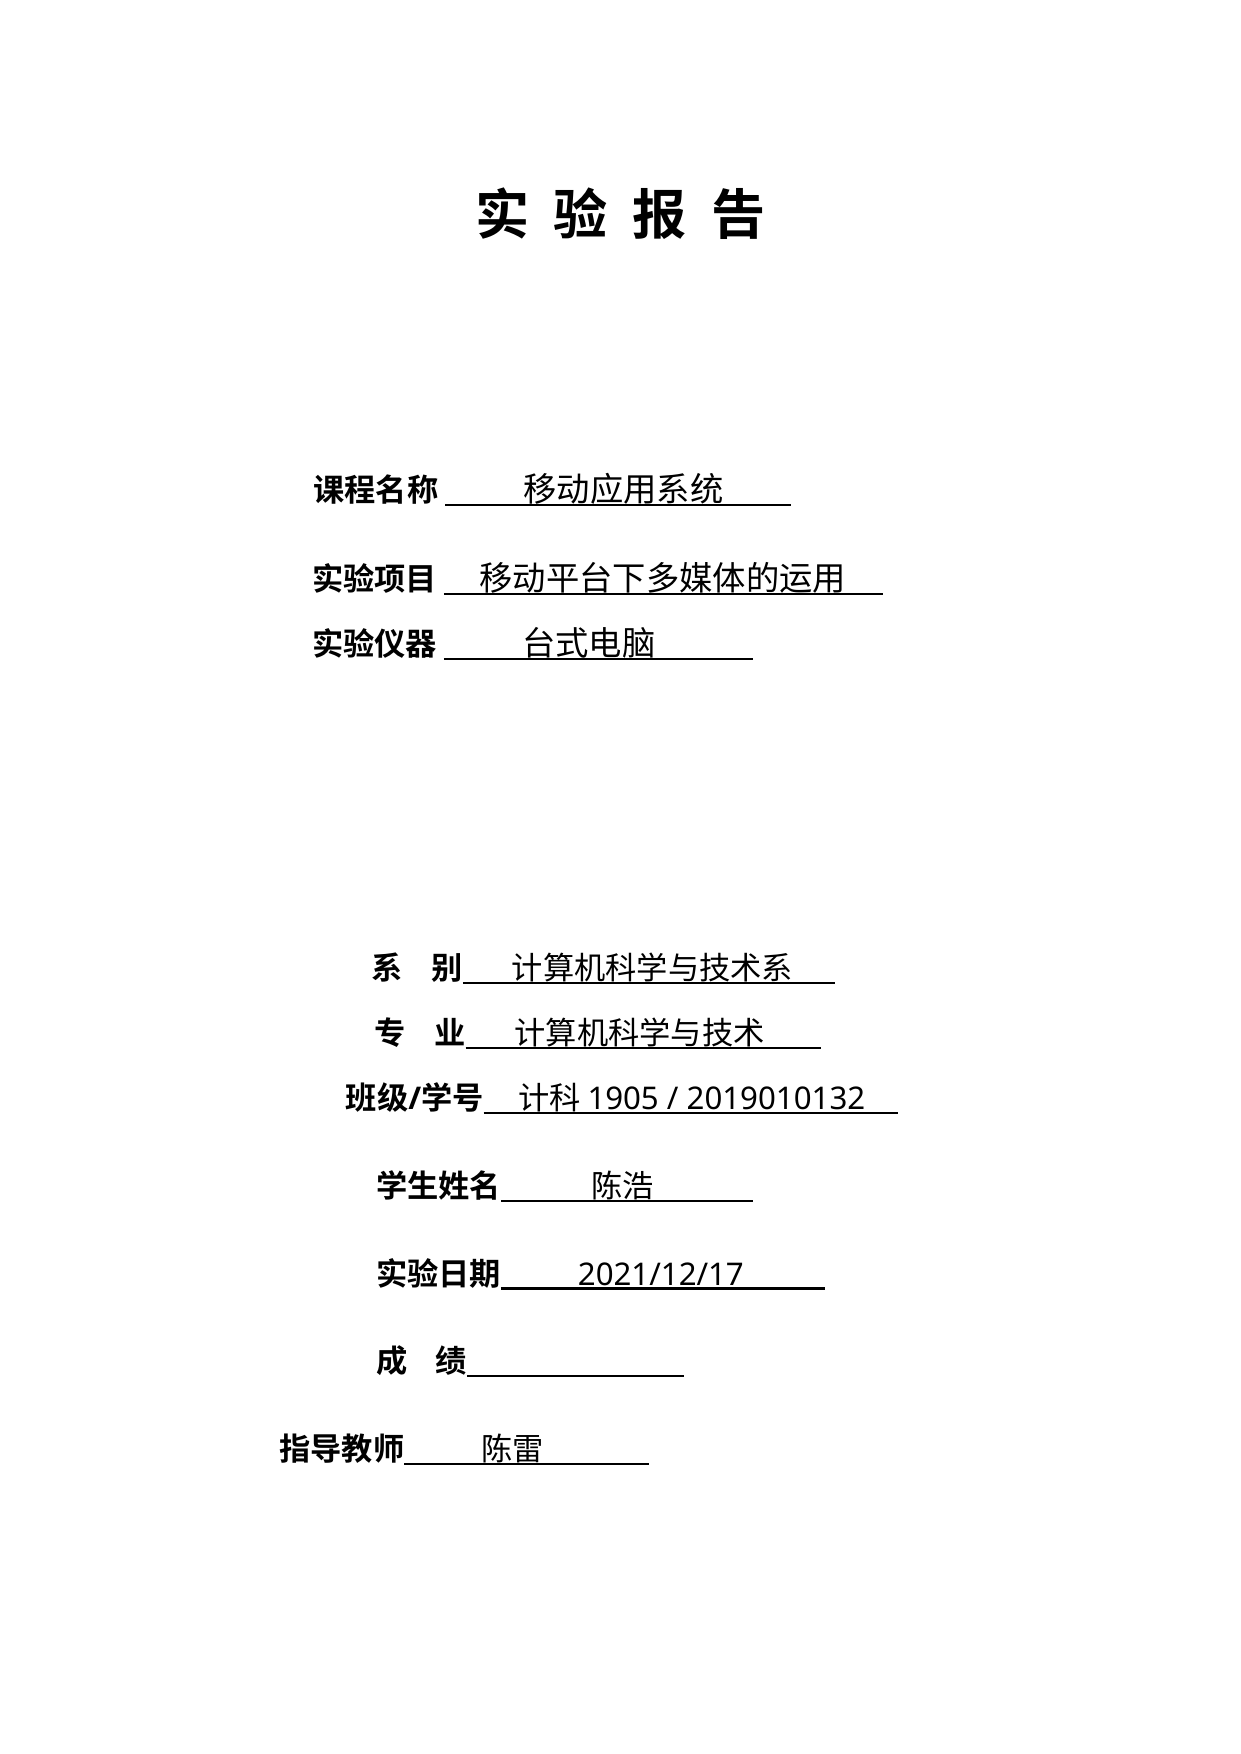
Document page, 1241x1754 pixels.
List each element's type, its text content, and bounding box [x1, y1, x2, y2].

text 实验项目 移动平台下多媒体的运用 [187, 543, 1053, 608]
text 实验日期 2021/12/17 [187, 1239, 1053, 1304]
text 专 业 计算机科学与技术 [187, 998, 1053, 1063]
text 实验仪器 台式电脑 [187, 608, 1053, 673]
text 系 别 计算机科学与技术系 [214, 933, 1053, 998]
text 学生姓名 陈浩 [187, 1151, 1053, 1216]
text 实 验 报 告 [187, 162, 1053, 259]
text 班级/学号 计科1905 / 2019010132 [187, 1063, 1053, 1128]
text 指导教师 陈雷 [187, 1414, 1053, 1479]
text 课程名称 移动应用系统 [187, 454, 1053, 519]
text 成 绩 [187, 1327, 1053, 1392]
